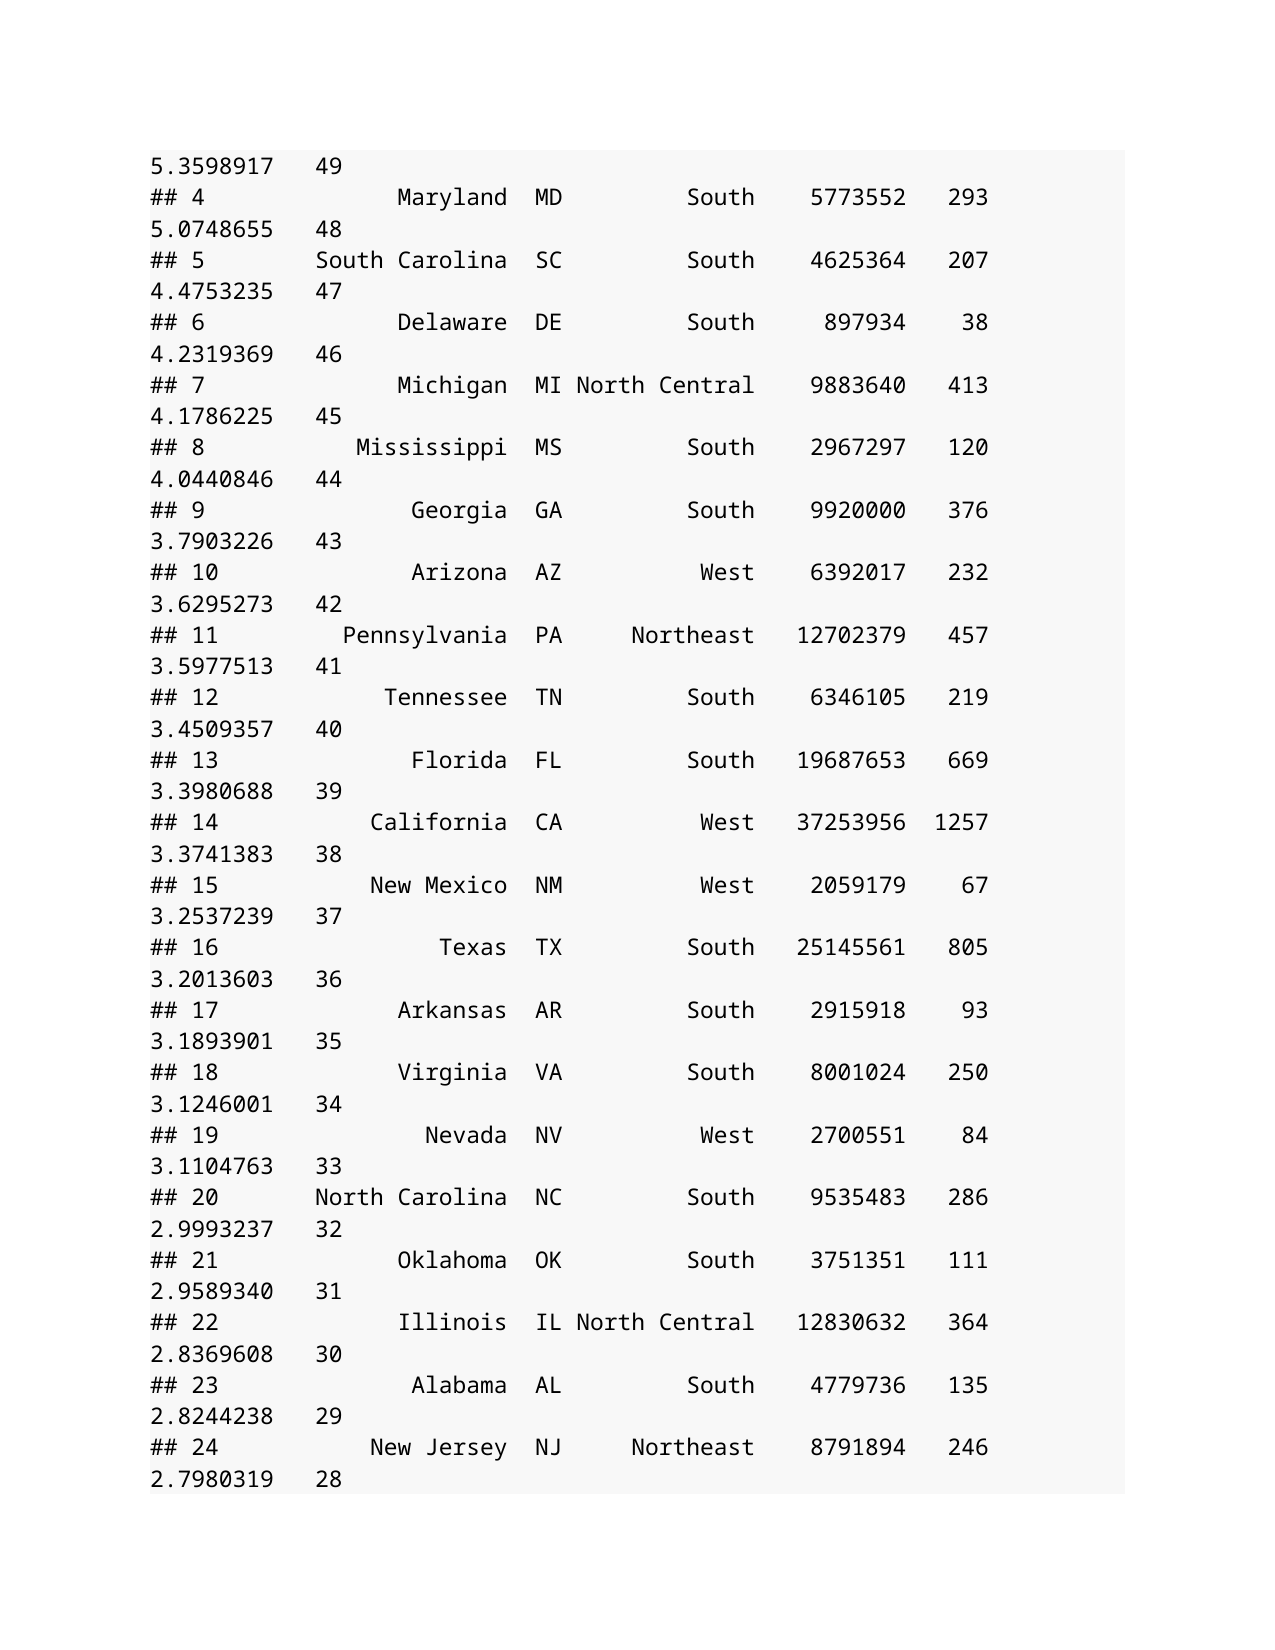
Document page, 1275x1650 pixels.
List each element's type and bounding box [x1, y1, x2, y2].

text [150, 150, 1125, 1494]
